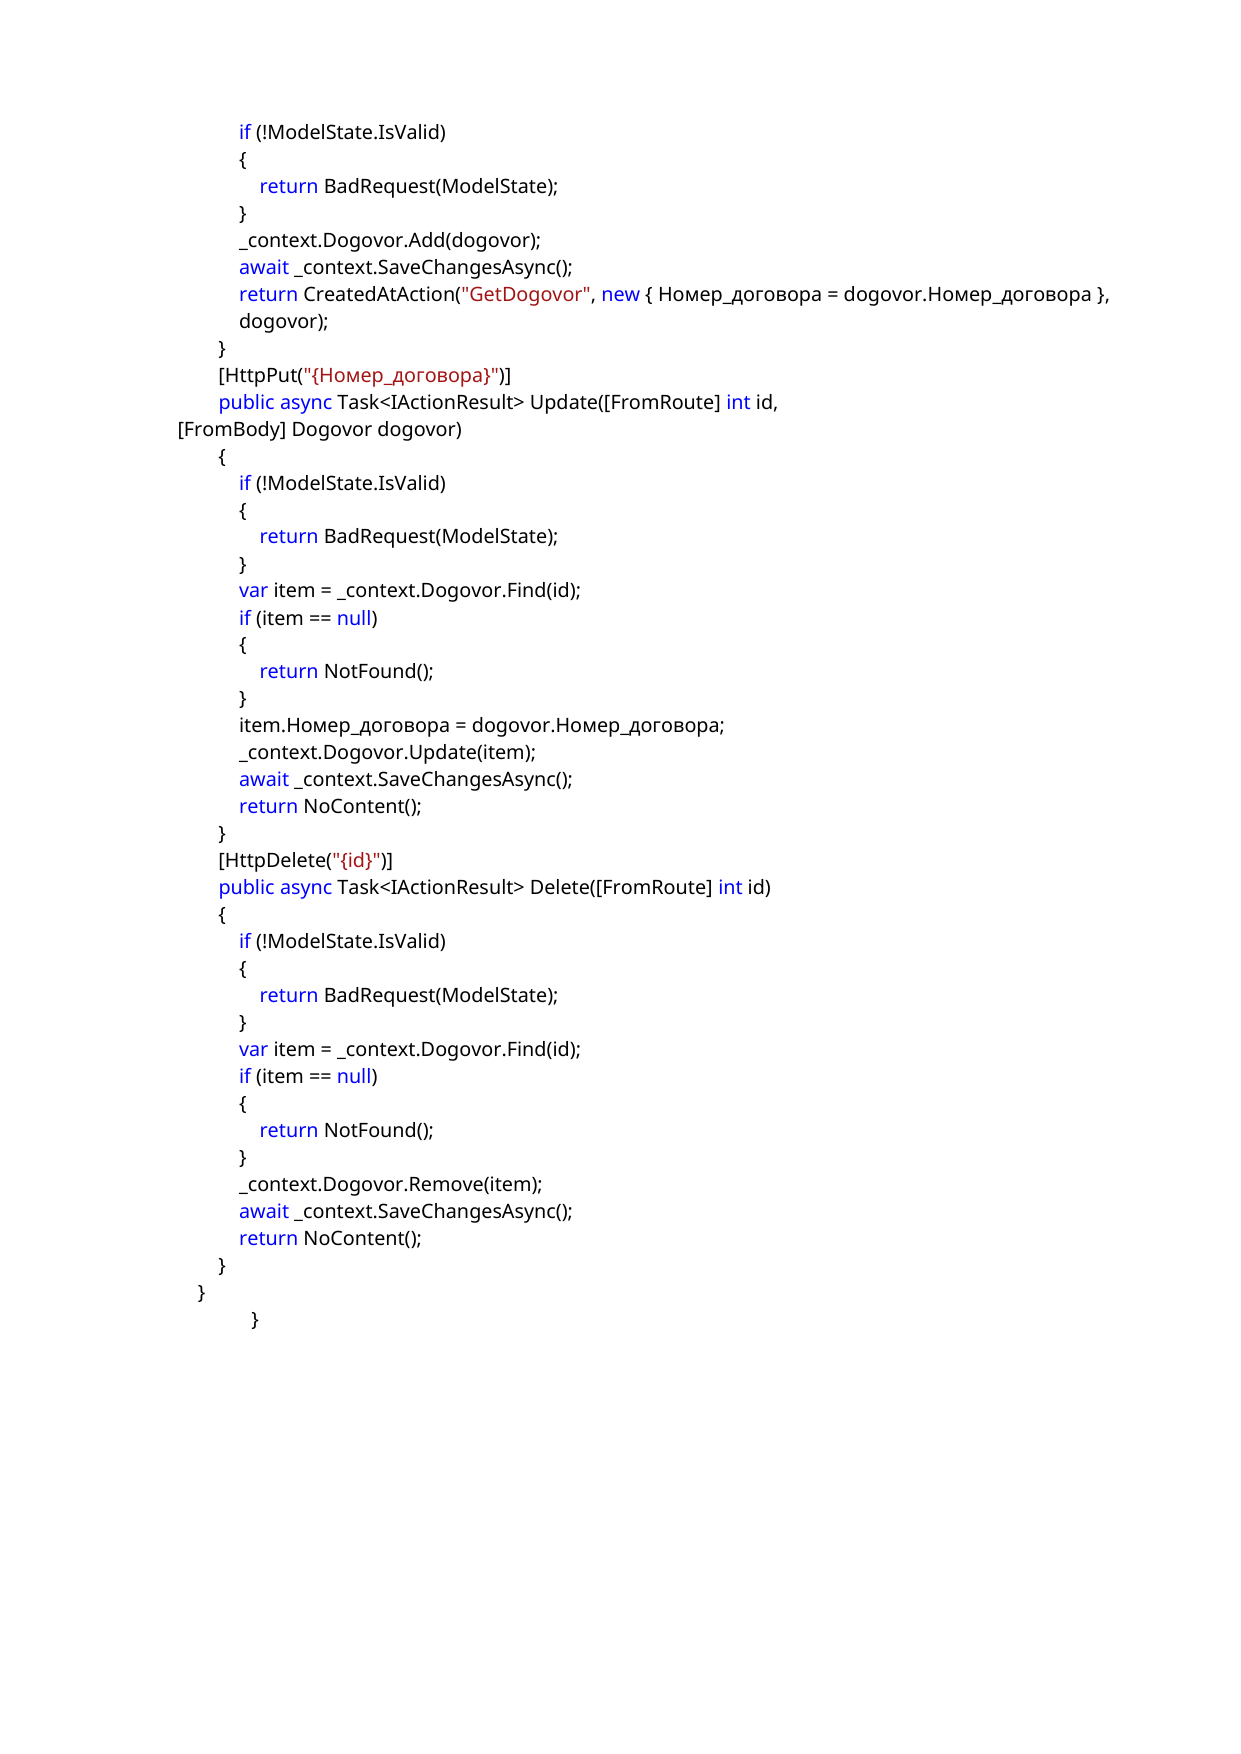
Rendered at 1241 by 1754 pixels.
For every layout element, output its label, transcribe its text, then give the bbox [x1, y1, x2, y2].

text await _context.SaveChangesAsync(); [177, 253, 1152, 280]
text await _context.SaveChangesAsync(); [177, 766, 1152, 793]
text _context.Dogovor.Remove(item); [177, 1170, 1152, 1197]
text public async Task<IActionResult> Update([FromRoute] int id, [177, 388, 1152, 415]
text } [177, 685, 1152, 712]
text { [177, 954, 1152, 981]
text } [177, 550, 1152, 577]
text return BadRequest(ModelState); [177, 172, 1152, 199]
text if (!ModelState.IsValid) [177, 118, 1152, 145]
text public async Task<IActionResult> Delete([FromRoute] int id) [177, 873, 1152, 901]
text var item = _context.Dogovor.Find(id); [177, 577, 1152, 604]
text return NotFound(); [177, 1116, 1152, 1143]
text } [177, 334, 1152, 361]
text } [177, 1278, 1152, 1305]
text if (item == null) [177, 604, 1152, 631]
text item.Номер_договора = dogovor.Номер_договора; [177, 712, 1152, 739]
text dogovor); [177, 307, 1152, 334]
text } [177, 1008, 1152, 1035]
text return CreatedAtAction("GetDogovor", new { Номер_договора = dogovor.Номер_договора }, [177, 280, 1152, 307]
text _context.Dogovor.Add(dogovor); [177, 226, 1152, 253]
text { [177, 442, 1152, 469]
text } [177, 819, 1152, 847]
text { [177, 1089, 1152, 1116]
text return NoContent(); [177, 793, 1152, 819]
text if (!ModelState.IsValid) [177, 927, 1152, 954]
text return NotFound(); [177, 658, 1152, 685]
text _context.Dogovor.Update(item); [177, 739, 1152, 766]
text await _context.SaveChangesAsync(); [177, 1197, 1152, 1224]
text var item = _context.Dogovor.Find(id); [177, 1035, 1152, 1062]
text } [177, 1251, 1152, 1278]
text } [177, 199, 1152, 226]
text return BadRequest(ModelState); [177, 523, 1152, 550]
text { [177, 145, 1152, 172]
text } [177, 1305, 1152, 1332]
text return NoContent(); [177, 1224, 1152, 1251]
text { [177, 901, 1152, 927]
text { [177, 496, 1152, 523]
text } [177, 1143, 1152, 1170]
text [HttpPut("{Номер_договора}")] [177, 361, 1152, 388]
text if (!ModelState.IsValid) [177, 469, 1152, 496]
text { [177, 631, 1152, 658]
text return BadRequest(ModelState); [177, 981, 1152, 1008]
text [HttpDelete("{id}")] [177, 847, 1152, 873]
text if (item == null) [177, 1062, 1152, 1089]
text [FromBody] Dogovor dogovor) [177, 415, 1152, 442]
